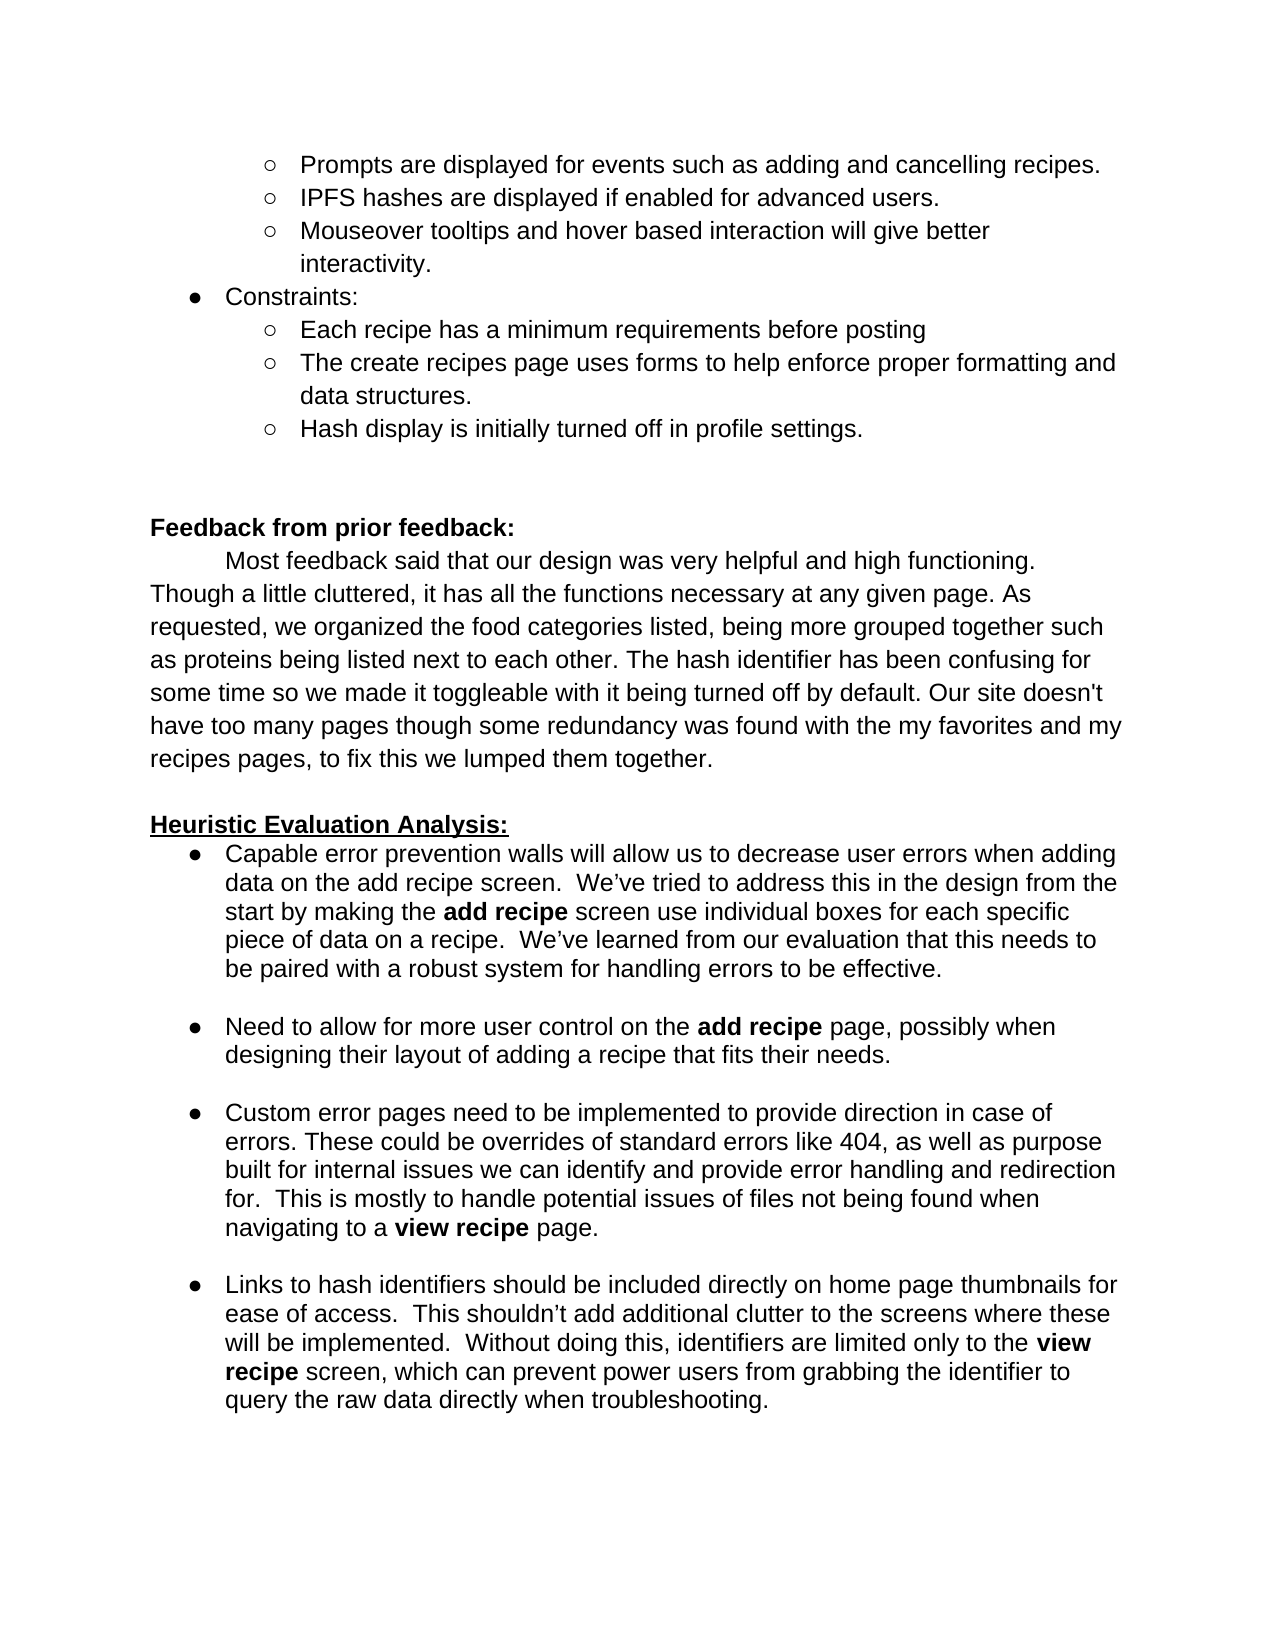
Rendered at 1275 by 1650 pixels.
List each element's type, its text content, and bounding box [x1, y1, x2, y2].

list Links to hash identifiers should be included directly on home page thumbnails for ease of access. This shouldn’t add additional clutter to the screens where these will be implemented. Without doing this, identifiers are limited only to the view recipe screen, which can prevent power users from grabbing the identifier to query the raw data directly when troubleshooting. [187, 1270, 1125, 1414]
list IPFS hashes are displayed if enabled for advanced users. [262, 183, 1125, 212]
list Need to allow for more user control on the add recipe page, possibly when designing their layout of adding a recipe that fits their needs. [187, 1012, 1125, 1069]
list The create recipes page uses forms to help enforce proper formatting and data structures. [262, 348, 1125, 410]
list Hash display is initially turned off in profile settings. [262, 414, 1125, 443]
list Prompts are displayed for events such as adding and cancelling recipes. [262, 150, 1125, 179]
list Each recipe has a minimum requirements before posting [262, 315, 1125, 344]
text Feedback from prior feedback: [150, 513, 1125, 542]
text Heuristic Evaluation Analysis: [150, 810, 1125, 839]
list Mouseover tooltips and hover based interaction will give better interactivity. [262, 216, 1125, 278]
list Capable error prevention walls will allow us to decrease user errors when adding data on the add recipe screen. We’ve tried to address this in the design from the start by making the add recipe screen use individual boxes for each specific piece of data on a recipe. We’ve learned from our evaluation that this needs to be paired with a robust system for handling errors to be effective. [187, 839, 1125, 983]
list Constraints: [187, 282, 1125, 311]
text Most feedback said that our design was very helpful and high functioning. Though a little cluttered, it has all the functions necessary at any given page. As requested, we organized the food categories listed, being more grouped together such as proteins being listed next to each other. The hash identifier has been confusing for some time so we made it toggleable with it being turned off by default. Our site doesn't have too many pages though some redundancy was found with the my favorites and my recipes pages, to fix this we lumped them together. [150, 546, 1125, 773]
list Custom error pages need to be implemented to provide direction in case of errors. These could be overrides of standard errors like 404, as well as purpose built for internal issues we can identify and provide error handling and redirection for. This is mostly to handle potential issues of files not being found when navigating to a view recipe page. [187, 1098, 1125, 1242]
